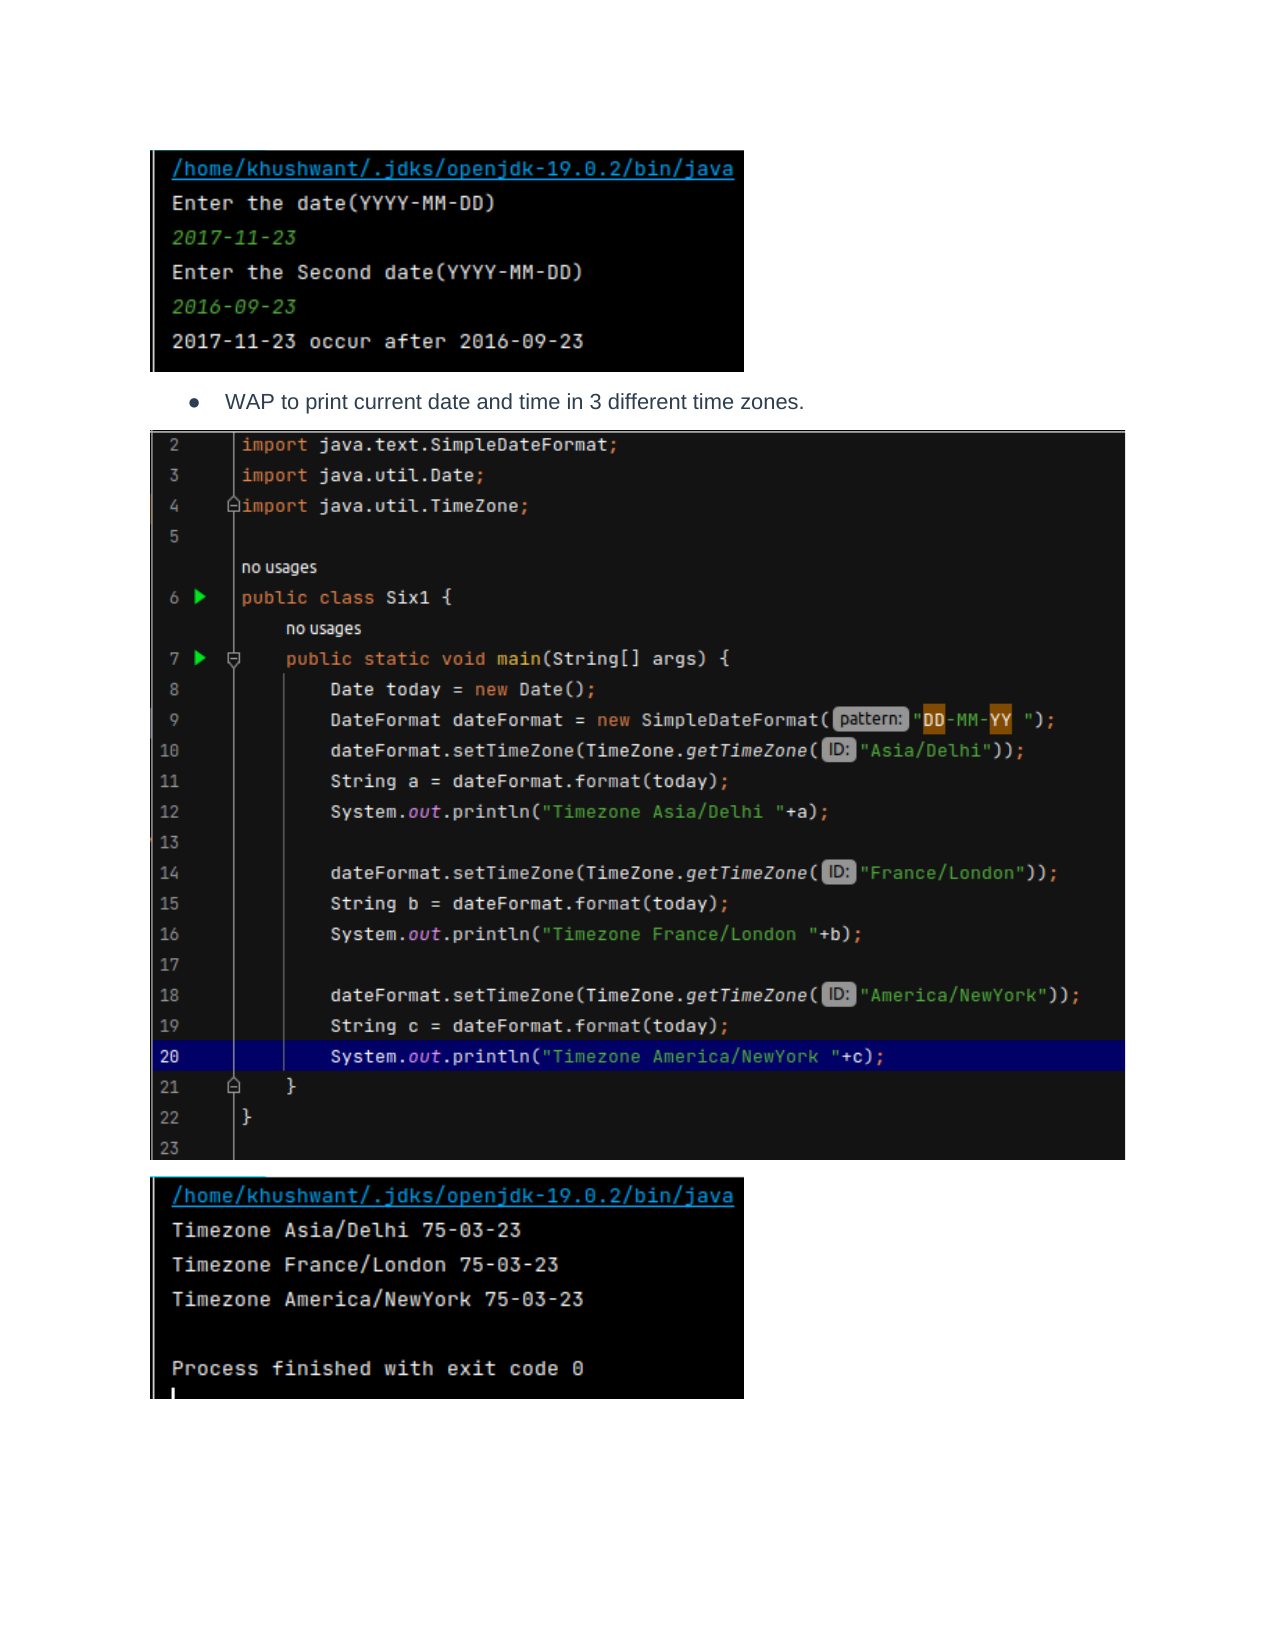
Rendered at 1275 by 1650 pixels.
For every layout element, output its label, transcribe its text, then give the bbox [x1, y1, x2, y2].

picture [150, 1176, 744, 1399]
picture [150, 430, 1125, 1160]
list WAP to print current date and time in 3 different time zones. [187, 388, 1125, 414]
picture [150, 150, 744, 372]
